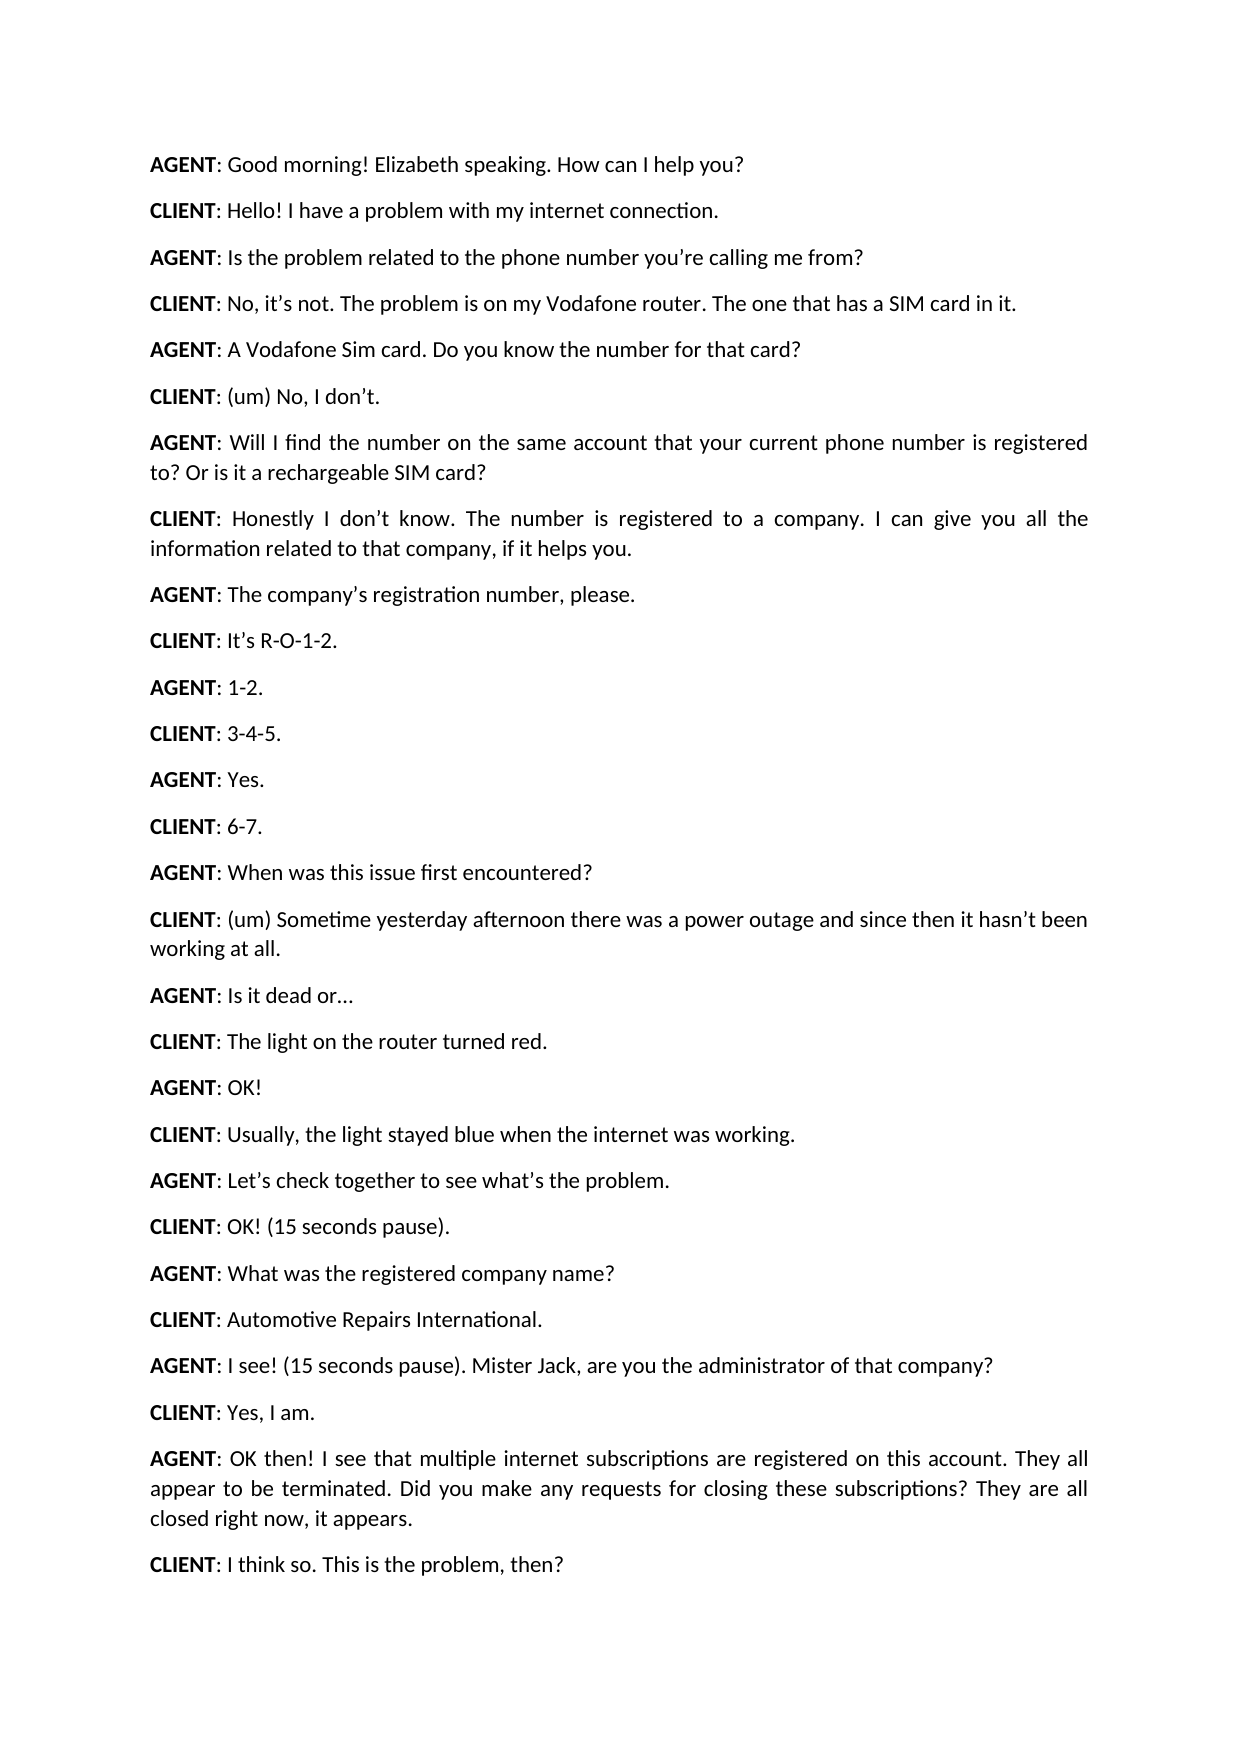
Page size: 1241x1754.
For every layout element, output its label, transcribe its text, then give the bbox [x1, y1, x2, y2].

text CLIENT: 6-7. [150, 812, 1090, 840]
text AGENT: Will I find the number on the same account that your current phone number is registered to? Or is it a rechargeable SIM card? [150, 428, 1090, 486]
text CLIENT: (um) Sometime yesterday afternoon there was a power outage and since then it hasn’t been working at all. [150, 905, 1090, 962]
text CLIENT: Honestly I don’t know. The number is registered to a company. I can give you all the information related to that company, if it helps you. [150, 504, 1090, 562]
text CLIENT: Hello! I have a problem with my internet connection. [150, 196, 1090, 224]
text CLIENT: Yes, I am. [150, 1398, 1090, 1426]
text AGENT: When was this issue first encountered? [150, 858, 1090, 886]
text AGENT: A Vodafone Sim card. Do you know the number for that card? [150, 335, 1090, 363]
text CLIENT: The light on the router turned red. [150, 1027, 1090, 1055]
text CLIENT: OK! (15 seconds pause). [150, 1212, 1090, 1241]
text AGENT: I see! (15 seconds pause). Mister Jack, are you the administrator of that company? [150, 1352, 1090, 1379]
text CLIENT: 3-4-5. [150, 719, 1090, 747]
text CLIENT: Automotive Repairs International. [150, 1305, 1090, 1333]
text AGENT: Is the problem related to the phone number you’re calling me from? [150, 243, 1090, 271]
text AGENT: The company’s registration number, please. [150, 580, 1090, 608]
text AGENT: Let’s check together to see what’s the problem. [150, 1166, 1090, 1194]
text CLIENT: I think so. This is the problem, then? [150, 1550, 1090, 1578]
text AGENT: Yes. [150, 766, 1090, 794]
text CLIENT: Usually, the light stayed blue when the internet was working. [150, 1120, 1090, 1148]
text AGENT: 1-2. [150, 673, 1090, 701]
text AGENT: Good morning! Elizabeth speaking. How can I help you? [150, 150, 1090, 178]
text AGENT: OK! [150, 1073, 1090, 1101]
text AGENT: Is it dead or… [150, 981, 1090, 1009]
text AGENT: What was the registered company name? [150, 1259, 1090, 1287]
text CLIENT: It’s R-O-1-2. [150, 627, 1090, 654]
text AGENT: OK then! I see that multiple internet subscriptions are registered on this account. They all appear to be terminated. Did you make any requests for closing these subscriptions? They are all closed right now, it appears. [150, 1444, 1090, 1532]
text CLIENT: (um) No, I don’t. [150, 382, 1090, 410]
text CLIENT: No, it’s not. The problem is on my Vodafone router. The one that has a SIM card in it. [150, 289, 1090, 317]
